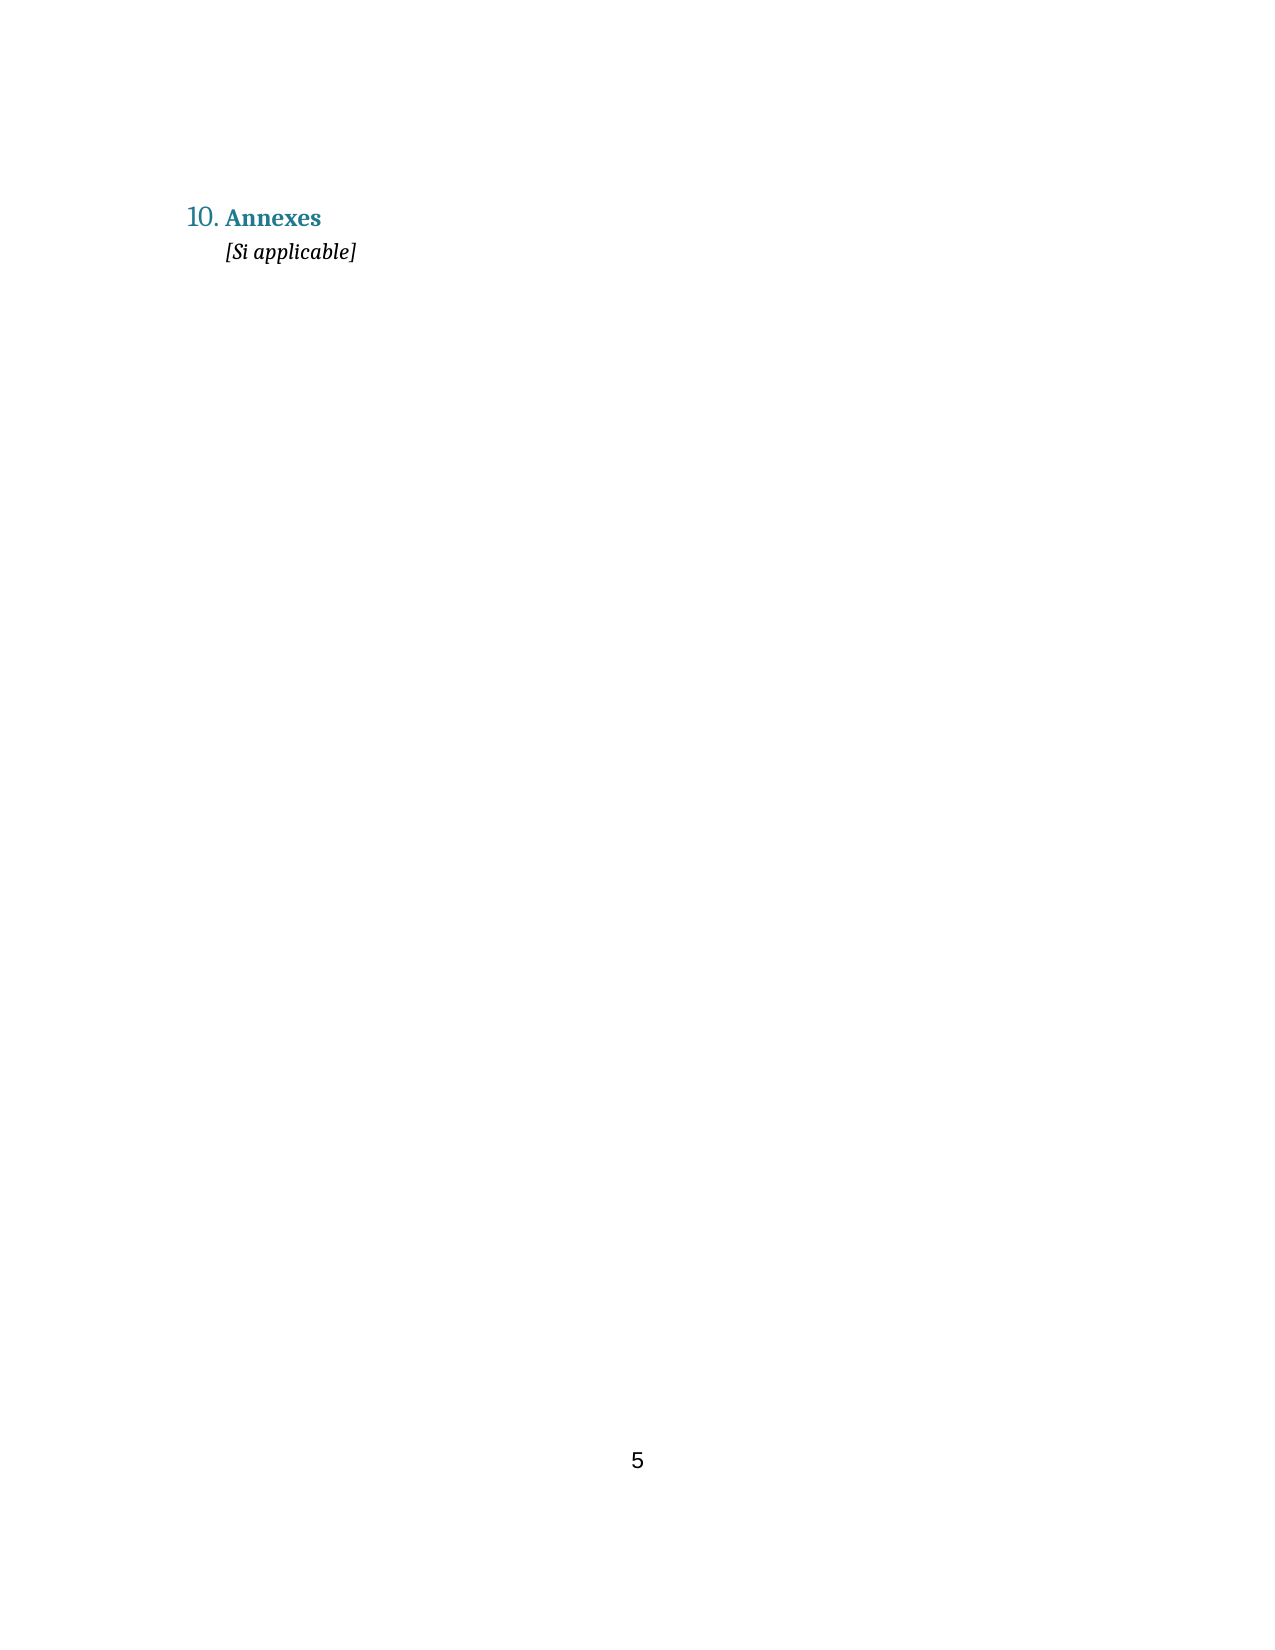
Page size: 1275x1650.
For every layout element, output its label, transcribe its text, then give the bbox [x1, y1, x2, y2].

text [Si applicable] [225, 238, 1087, 265]
subtitle Annexes [187, 200, 1087, 233]
